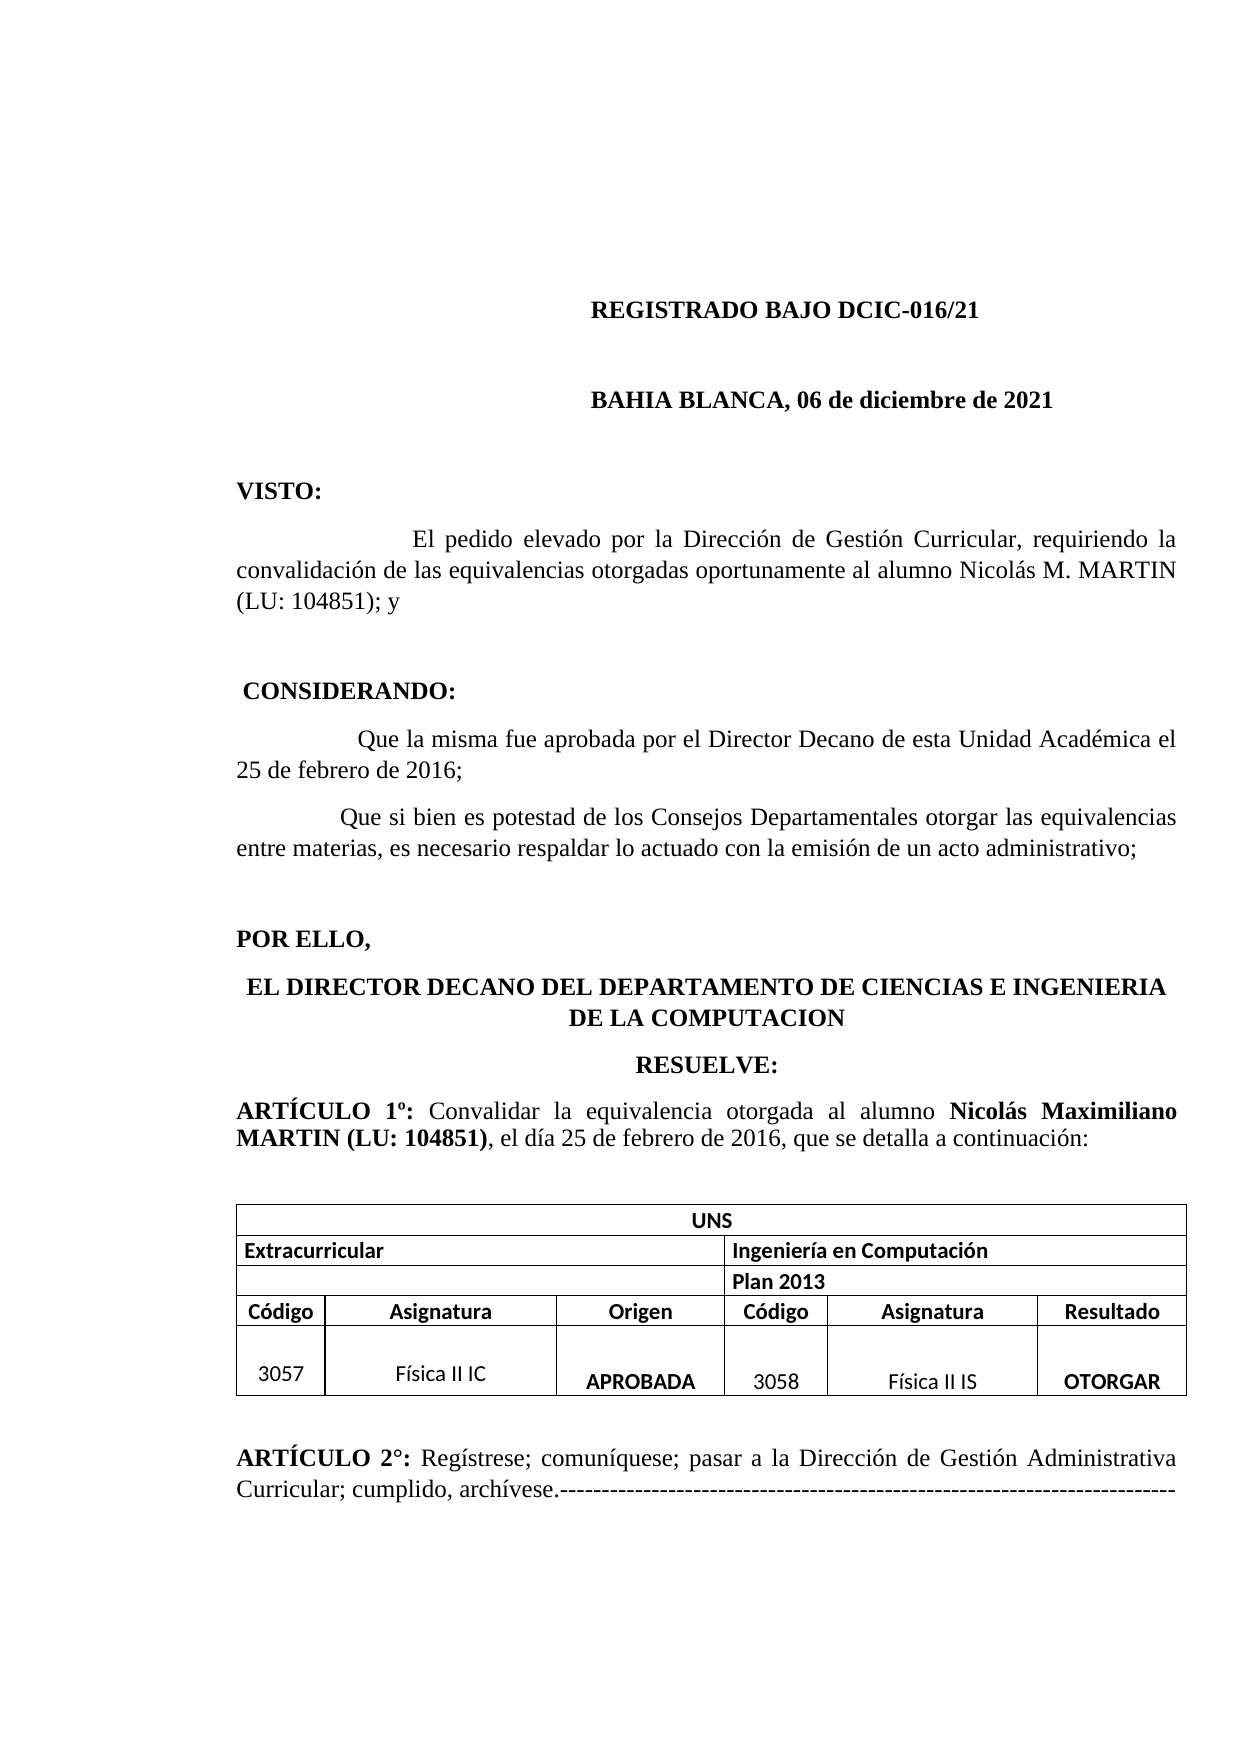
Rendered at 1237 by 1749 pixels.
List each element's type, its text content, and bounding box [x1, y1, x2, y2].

table_cell [237, 1266, 724, 1295]
text ARTÍCULO 2°: Regístrese; comuníquese; pasar a la Dirección de Gestión Administrativa Curricular; cumplido, archívese.-------------------------------------------------------------------------- [236, 1443, 1177, 1503]
text CONSIDERANDO: [236, 676, 1177, 705]
table_header UNS [237, 1205, 1186, 1234]
table_cell Plan 2013 [725, 1266, 1186, 1295]
table_cell Origen [557, 1296, 724, 1325]
text BAHIA BLANCA, 06 de diciembre de 2021 [236, 386, 1177, 414]
text POR ELLO, [236, 924, 1177, 953]
table_cell OTORGAR [1038, 1326, 1186, 1395]
table_cell Asignatura [326, 1296, 556, 1325]
table_cell Resultado [1038, 1296, 1186, 1325]
table_cell Extracurricular [237, 1236, 724, 1265]
text EL DIRECTOR DECANO DEL DEPARTAMENTO DE CIENCIAS E INGENIERIA DE LA COMPUTACION [236, 972, 1177, 1031]
table_cell Física II IC [326, 1326, 556, 1395]
table_cell Código [237, 1296, 324, 1325]
table_cell APROBADA [557, 1326, 724, 1395]
text REGISTRADO BAJO DCIC-016/21 [236, 295, 1177, 324]
text Que si bien es potestad de los Consejos Departamentales otorgar las equivalencias entre materias, es necesario respaldar lo actuado con la emisión de un acto administrativo; [236, 802, 1177, 862]
table_cell Física II IS [828, 1326, 1037, 1395]
table_cell 3058 [725, 1326, 827, 1395]
table_cell 3057 [237, 1326, 324, 1395]
table_cell Código [725, 1296, 827, 1325]
text ARTÍCULO 1º: Convalidar la equivalencia otorgada al alumno Nicolás Maximiliano MARTIN (LU: 104851), el día 25 de febrero de 2016, que se detalla a continuación: [236, 1098, 1177, 1152]
table_cell Ingeniería en Computación [725, 1236, 1186, 1265]
text Que la misma fue aprobada por el Director Decano de esta Unidad Académica el 25 de febrero de 2016; [236, 724, 1177, 783]
table_cell Asignatura [828, 1296, 1037, 1325]
text El pedido elevado por la Dirección de Gestión Curricular, requiriendo la convalidación de las equivalencias otorgadas oportunamente al alumno Nicolás M. MARTIN (LU: 104851); y [236, 524, 1177, 614]
text RESUELVE: [236, 1050, 1177, 1079]
text VISTO: [236, 476, 1177, 505]
